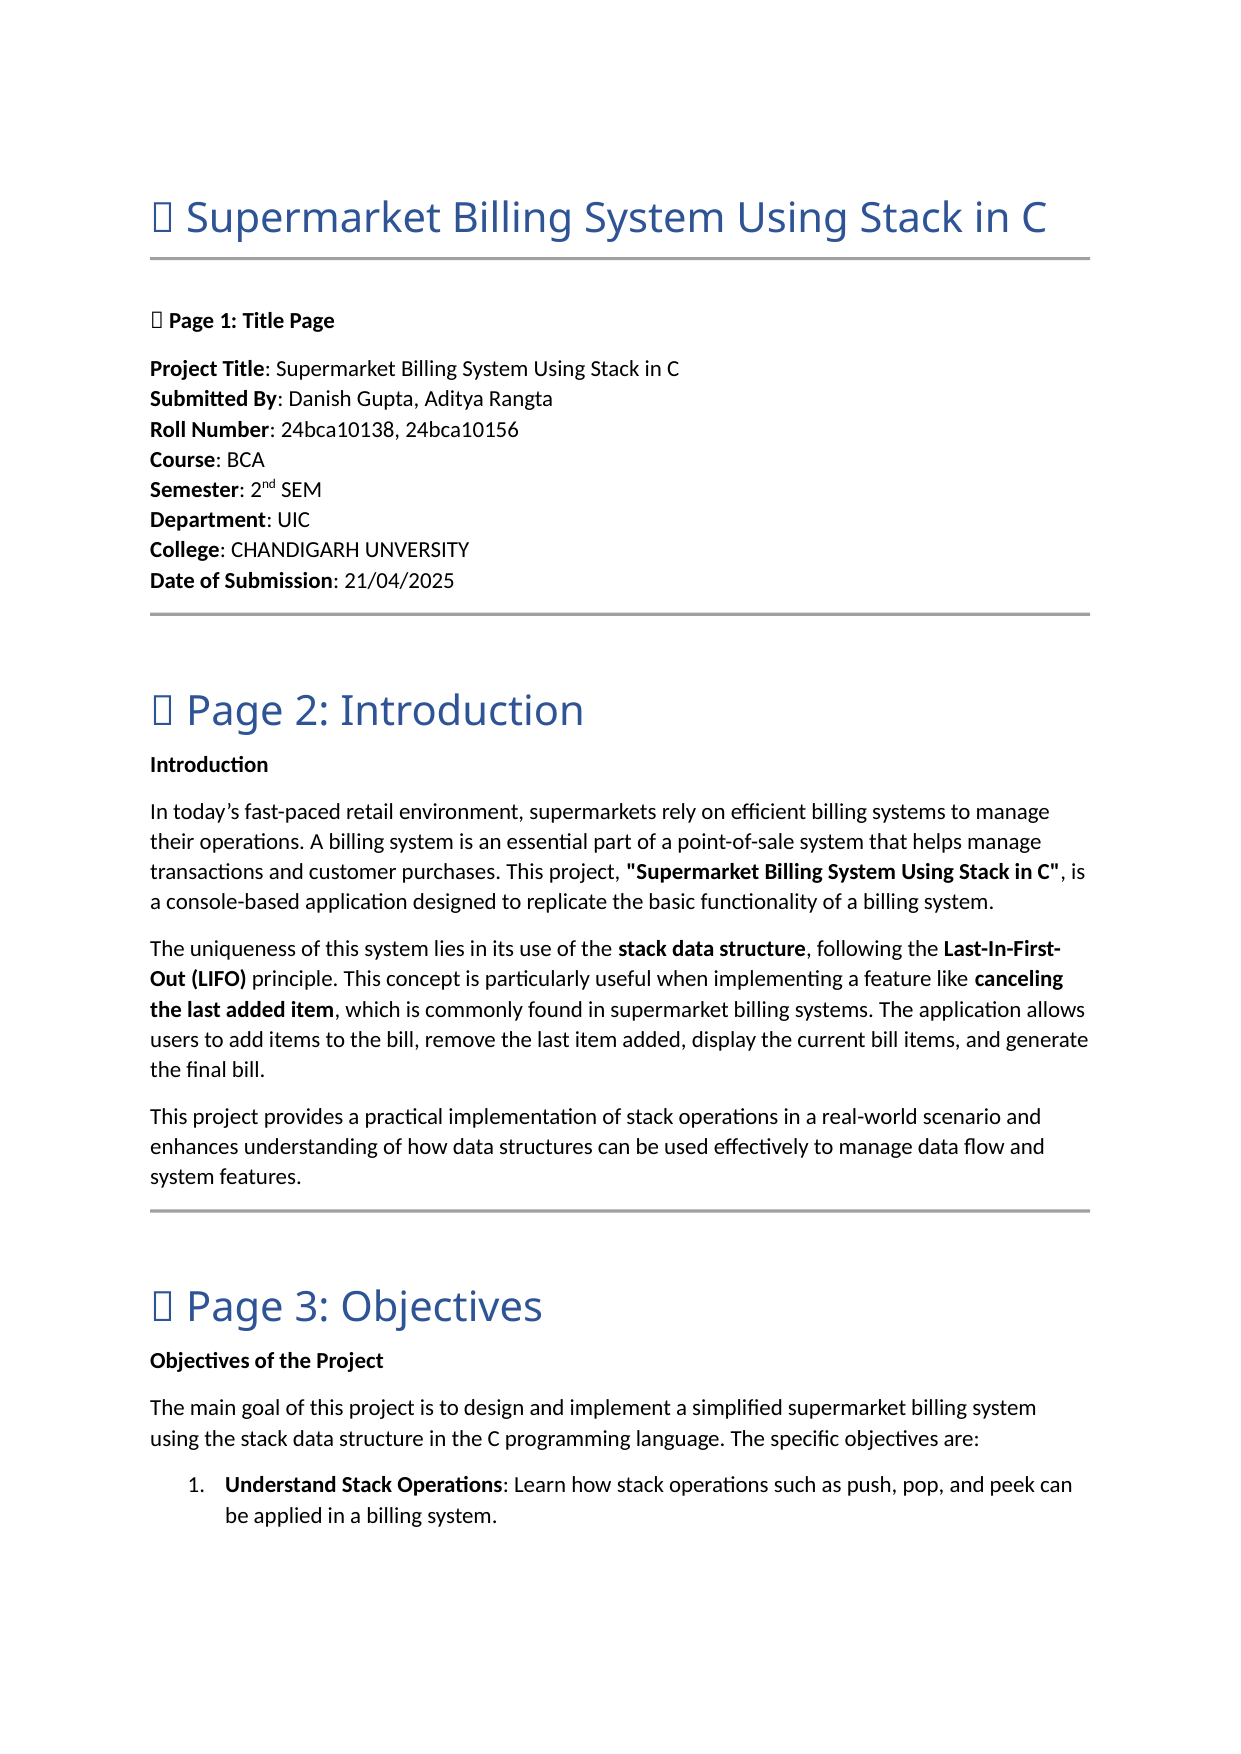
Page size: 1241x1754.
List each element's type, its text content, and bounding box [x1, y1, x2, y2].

text 📄 Page 1: Title Page [150, 304, 1090, 335]
text In today’s fast-paced retail environment, supermarkets rely on efficient billing systems to manage their operations. A billing system is an essential part of a point-of-sale system that helps manage transactions and customer purchases. This project, "Supermarket Billing System Using Stack in C", is a console-based application designed to replicate the basic functionality of a billing system. [150, 797, 1090, 916]
subtitle 📄 Page 2: Introduction [150, 680, 1090, 737]
text This project provides a practical implementation of stack operations in a real-world scenario and enhances understanding of how data structures can be used effectively to manage data flow and system features. [150, 1102, 1090, 1191]
text The uniqueness of this system lies in its use of the stack data structure, following the Last-In-First-Out (LIFO) principle. This concept is particularly useful when implementing a feature like canceling the last added item, which is commonly found in supermarket billing systems. The application allows users to add items to the bill, remove the last item added, display the current bill items, and generate the final bill. [150, 934, 1090, 1083]
text Introduction [150, 750, 1090, 778]
text Project Title: Supermarket Billing System Using Stack in C Submitted By: Danish Gupta, Aditya Rangta Roll Number: 24bca10138, 24bca10156 Course: BCA Semester: 2nd SEM Department: UIC College: CHANDIGARH UNVERSITY Date of Submission: 21/04/2025 [150, 354, 1090, 594]
text The main goal of this project is to design and implement a simplified supermarket billing system using the stack data structure in the C programming language. The specific objectives are: [150, 1393, 1090, 1452]
subtitle 📄 Page 3: Objectives [150, 1277, 1090, 1334]
text Objectives of the Project [150, 1347, 1090, 1375]
list Understand Stack Operations: Learn how stack operations such as push, pop, and peek can be applied in a billing system. [187, 1471, 1090, 1529]
subtitle 🧾 Supermarket Billing System Using Stack in C [150, 187, 1090, 244]
